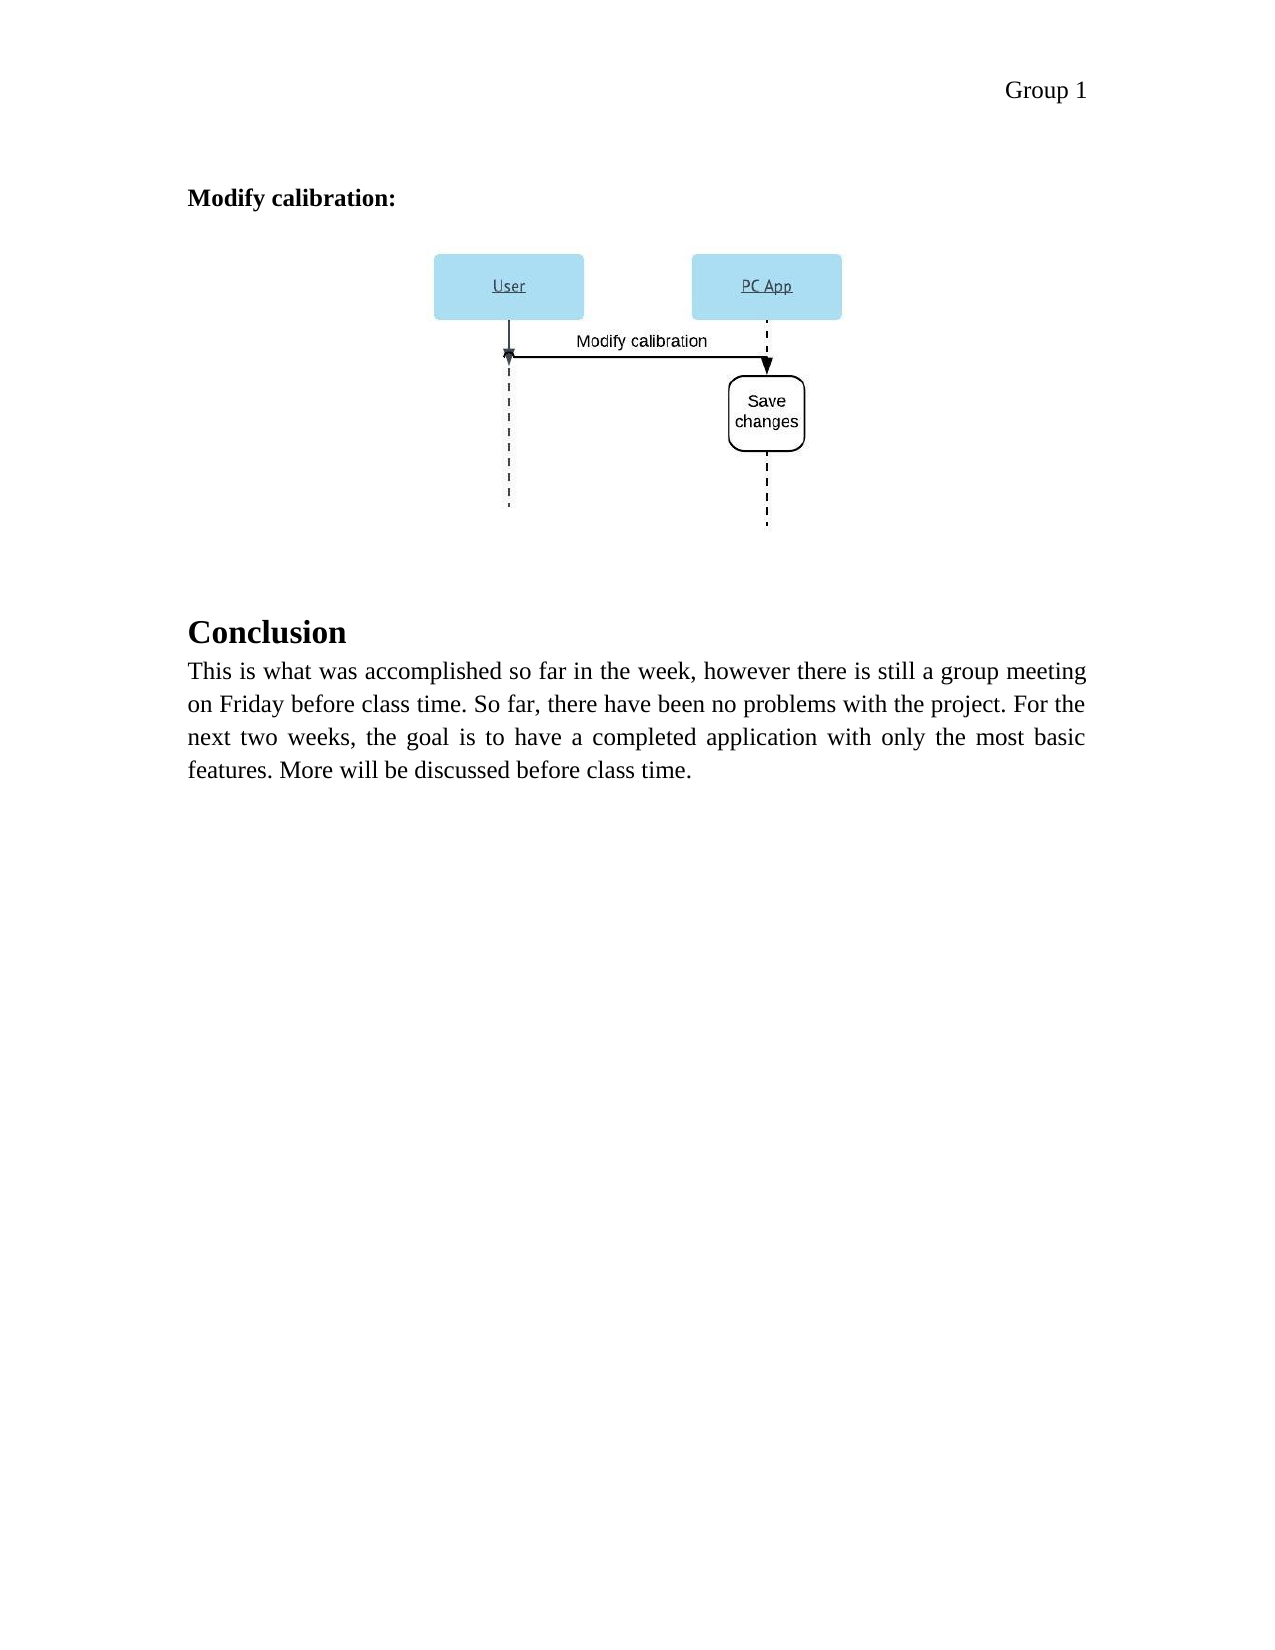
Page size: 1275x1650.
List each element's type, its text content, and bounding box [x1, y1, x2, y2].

text This is what was accomplished so far in the week, however there is still a group meeting on Friday before class time. So far, there have been no problems with the project. For the next two weeks, the goal is to have a completed application with only the most basic features. More will be discussed before class time. [187, 656, 1087, 784]
picture [396, 216, 879, 563]
text Modify calibration: [187, 183, 1087, 212]
text Conclusion [187, 612, 1087, 651]
